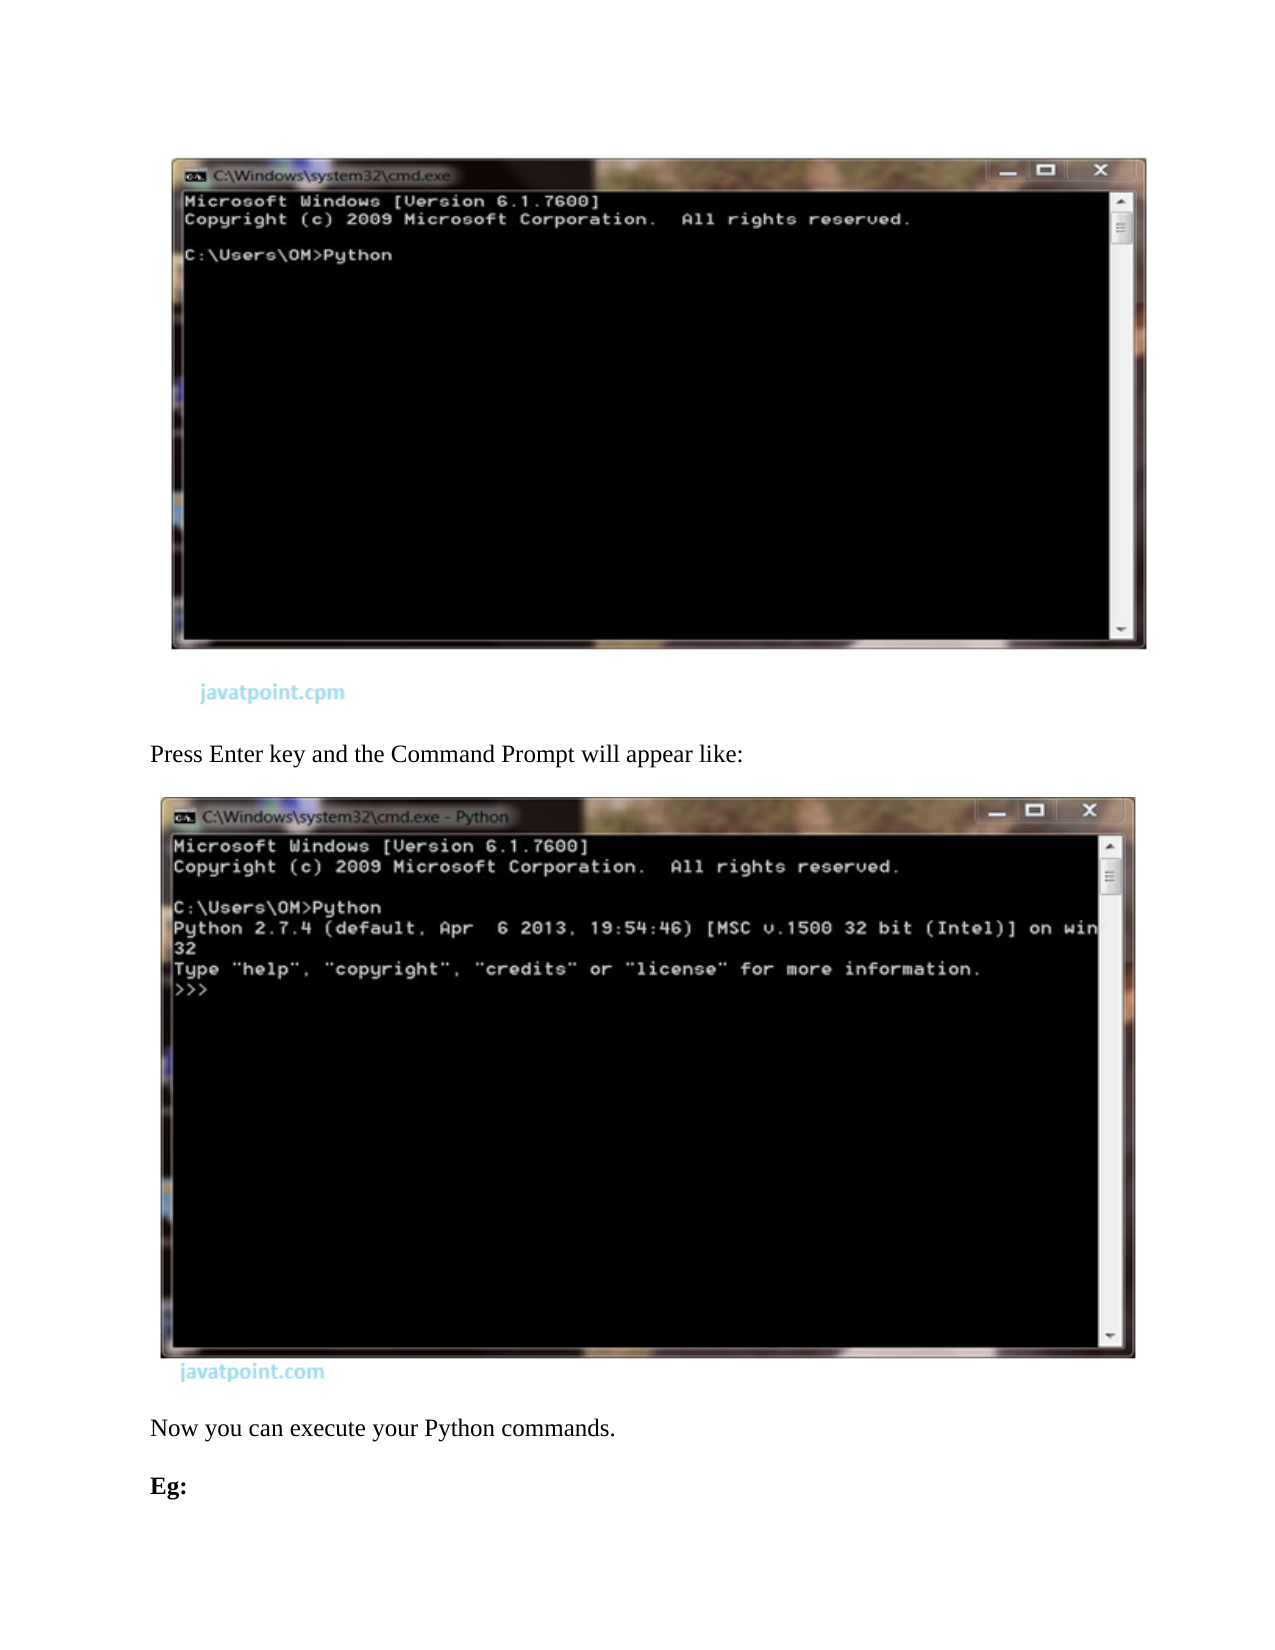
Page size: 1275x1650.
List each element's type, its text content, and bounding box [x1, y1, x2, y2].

text Press Enter key and the Command Prompt will appear like: [150, 739, 1125, 768]
picture [150, 150, 1167, 709]
picture [150, 797, 1195, 1382]
text Now you can execute your Python commands. [150, 1413, 1125, 1442]
text Eg: [150, 1471, 1125, 1500]
